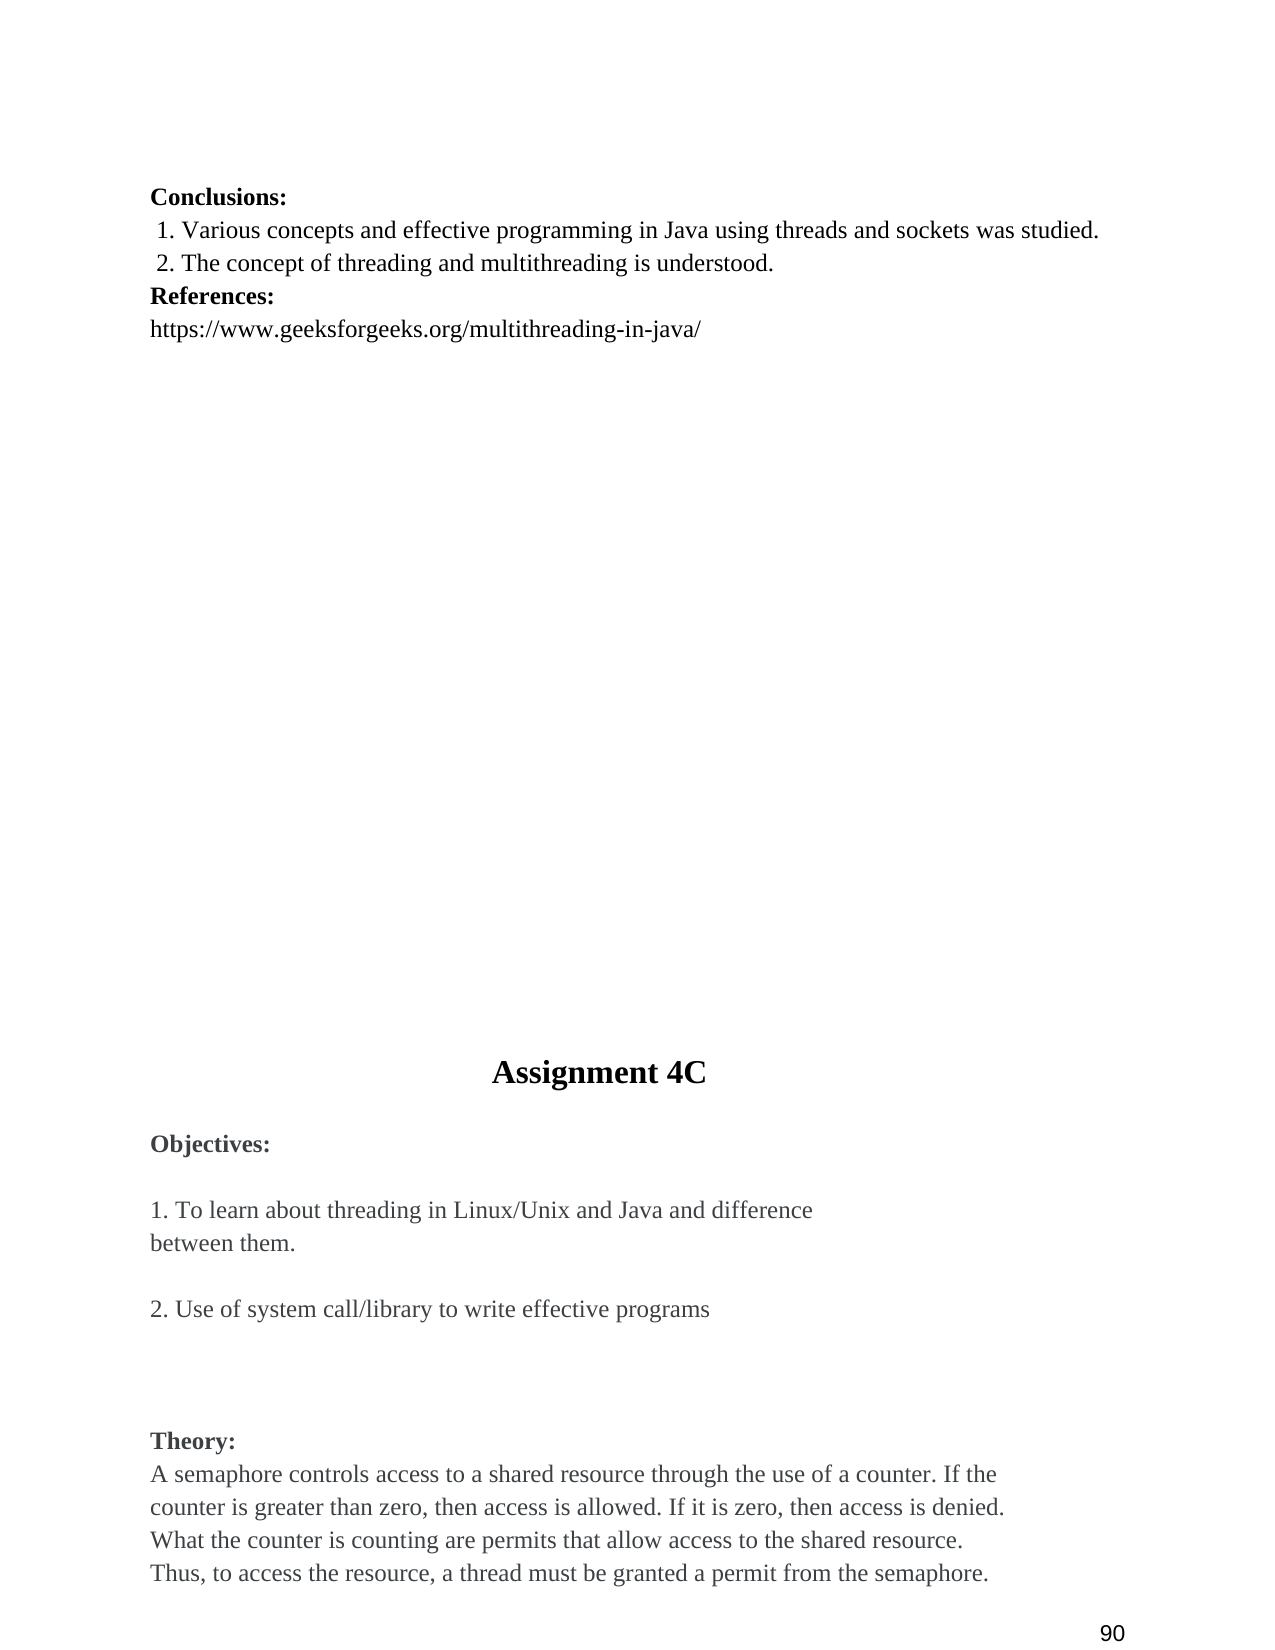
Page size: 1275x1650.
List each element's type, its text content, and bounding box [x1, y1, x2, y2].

text counter is greater than zero, then access is allowed. If it is zero, then access is denied. [150, 1492, 1125, 1521]
text 2. The concept of threading and multithreading is understood. [150, 248, 1125, 277]
text 1. Various concepts and effective programming in Java using threads and sockets was studied. [150, 215, 1125, 243]
text 1. To learn about threading in Linux/Unix and Java and difference [150, 1195, 1125, 1224]
text What the counter is counting are permits that allow access to the shared resource. [150, 1525, 1125, 1554]
text Assignment 4C [150, 1052, 1125, 1090]
text Theory: [150, 1426, 1125, 1455]
text 2. Use of system call/library to write effective programs [150, 1294, 1125, 1323]
text A semaphore controls access to a shared resource through the use of a counter. If the [150, 1459, 1125, 1488]
text Thus, to access the resource, a thread must be granted a permit from the semaphore. [150, 1558, 1125, 1587]
text between them. [150, 1228, 1125, 1257]
text https://www.geeksforgeeks.org/multithreading-in-java/ [150, 314, 1125, 343]
text References: [150, 281, 1125, 309]
text Conclusions: [150, 182, 1125, 211]
text Objectives: [150, 1129, 1125, 1158]
